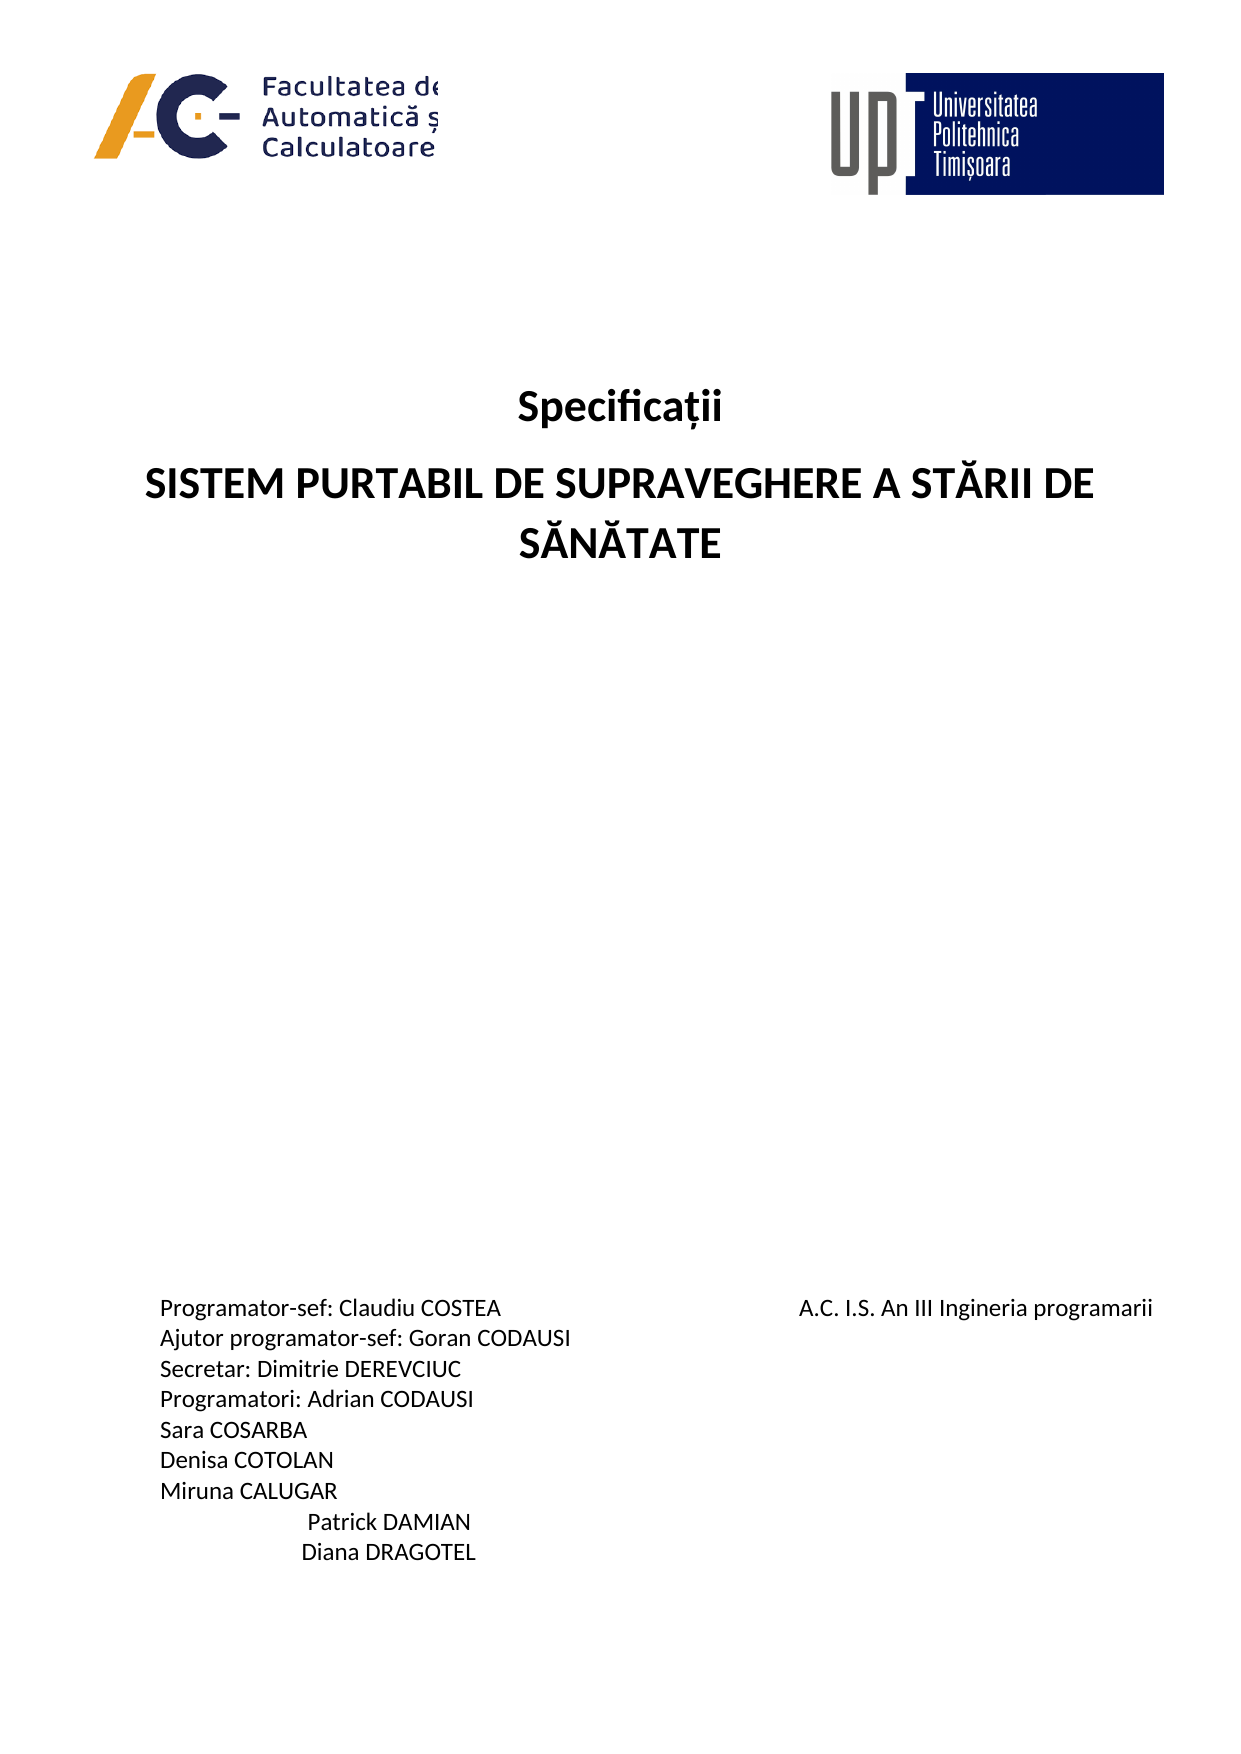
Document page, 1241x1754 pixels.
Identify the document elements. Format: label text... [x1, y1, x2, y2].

table_header A.C. I.S. An III Ingineria programarii [750, 1292, 1164, 1567]
text SISTEM PURTABIL DE SUPRAVEGHERE A STĂRII DE SĂNĂTATE [75, 453, 1165, 570]
text Specificații [75, 377, 1165, 432]
table_header Programator-sef: Claudiu COSTEA Ajutor programator-sef: Goran CODAUSI Secretar: Dimitrie DEREVCIUC Programatori: Adrian CODAUSI Sara COSARBA Denisa COTOLAN Miruna CALUGAR Patrick DAMIAN Diana DRAGOTEL [149, 1292, 750, 1567]
